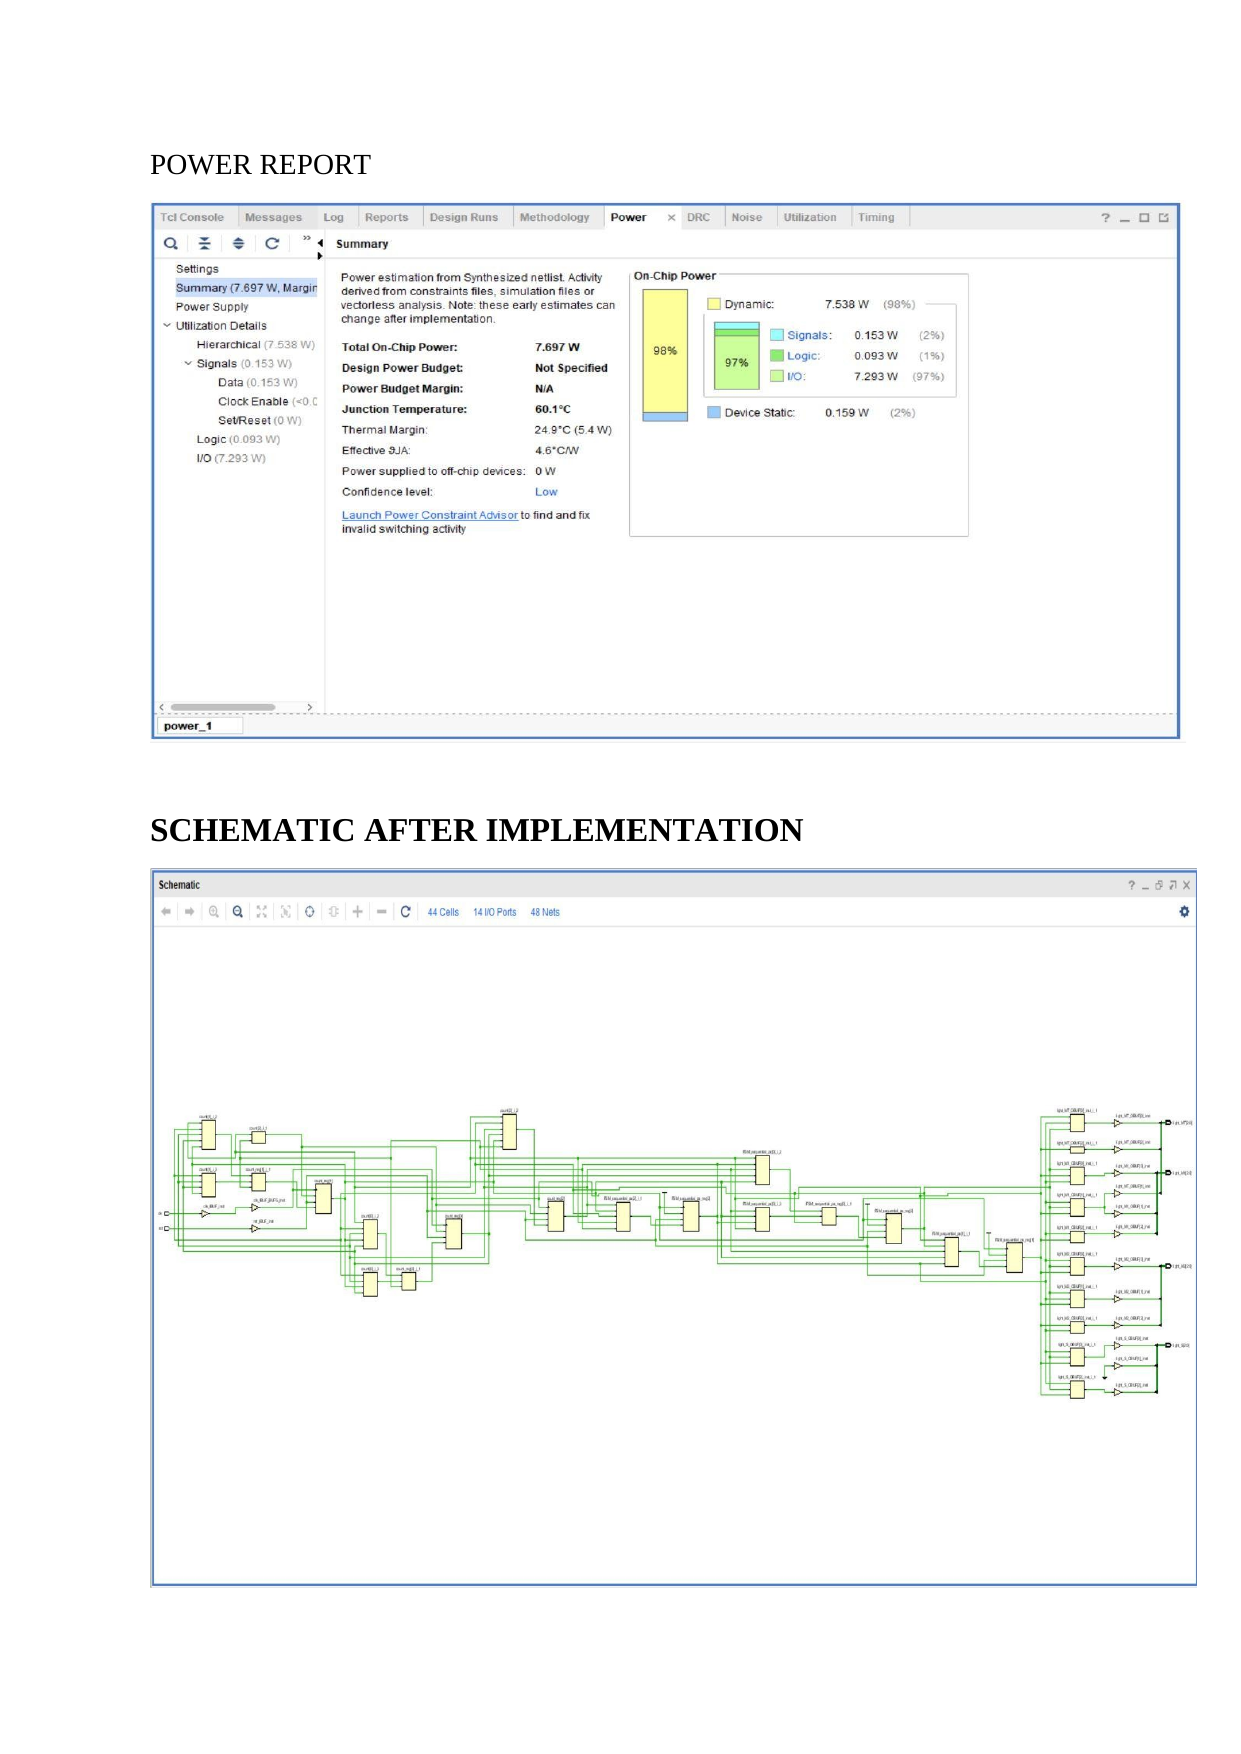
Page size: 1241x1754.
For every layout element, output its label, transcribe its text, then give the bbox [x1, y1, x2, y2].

text POWER REPORT [150, 147, 1240, 181]
picture [150, 200, 1187, 743]
picture [150, 868, 1197, 1588]
subtitle SCHEMATIC AFTER IMPLEMENTATION [150, 811, 1240, 849]
